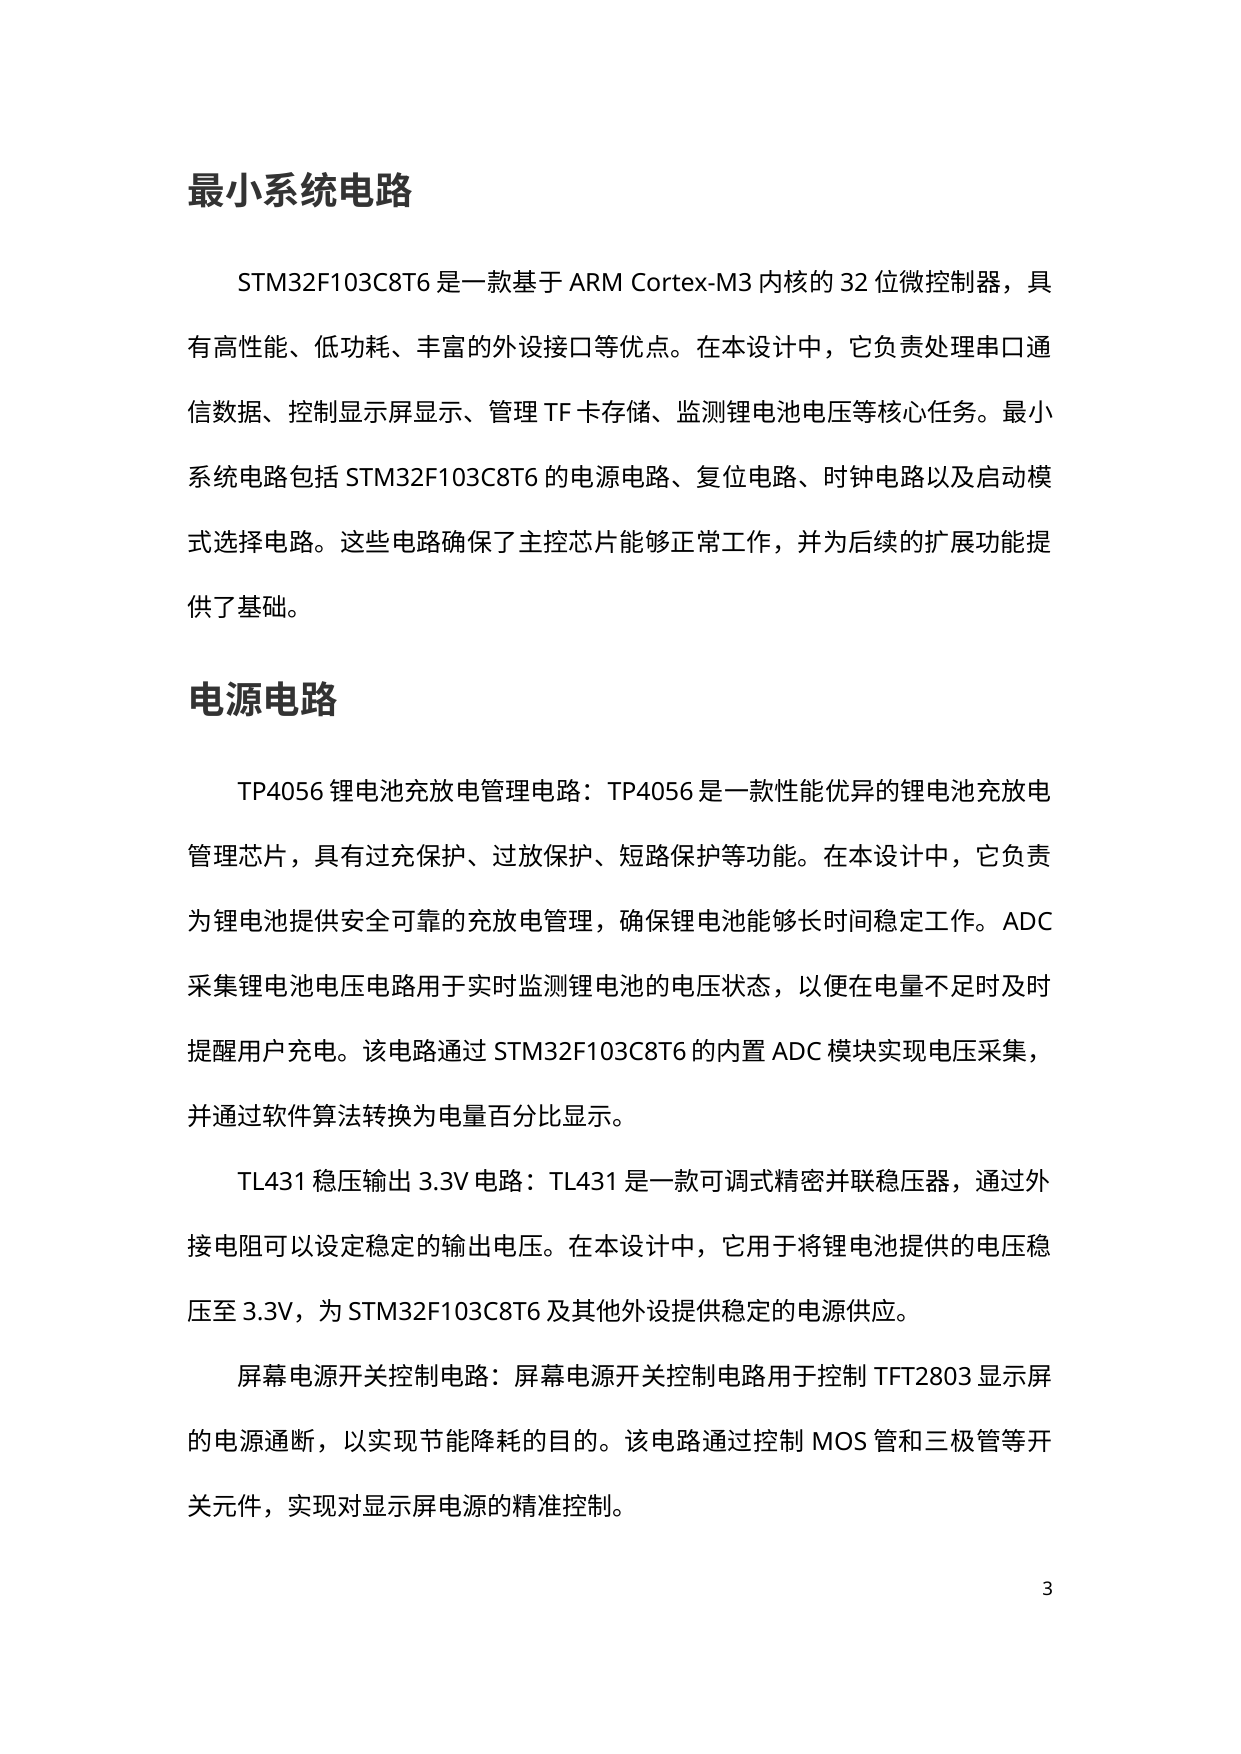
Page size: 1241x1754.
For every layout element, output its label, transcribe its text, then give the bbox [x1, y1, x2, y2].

subtitle 电源电路 [187, 665, 1053, 730]
text TL431稳压输出3.3V电路：TL431是一款可调式精密并联稳压器，通过外接电阻可以设定稳定的输出电压。在本设计中，它用于将锂电池提供的电压稳压至3.3V，为STM32F103C8T6及其他外设提供稳定的电源供应。 [187, 1147, 1053, 1342]
text STM32F103C8T6是一款基于ARM Cortex-M3内核的32位微控制器，具有高性能、低功耗、丰富的外设接口等优点。在本设计中，它负责处理串口通信数据、控制显示屏显示、管理TF卡存储、监测锂电池电压等核心任务。最小系统电路包括STM32F103C8T6的电源电路、复位电路、时钟电路以及启动模式选择电路。这些电路确保了主控芯片能够正常工作，并为后续的扩展功能提供了基础。 [187, 248, 1053, 638]
text TP4056锂电池充放电管理电路：TP4056是一款性能优异的锂电池充放电管理芯片，具有过充保护、过放保护、短路保护等功能。在本设计中，它负责为锂电池提供安全可靠的充放电管理，确保锂电池能够长时间稳定工作。ADC采集锂电池电压电路用于实时监测锂电池的电压状态，以便在电量不足时及时提醒用户充电。该电路通过STM32F103C8T6的内置ADC模块实现电压采集，并通过软件算法转换为电量百分比显示。 [187, 757, 1053, 1147]
text 屏幕电源开关控制电路：屏幕电源开关控制电路用于控制TFT2803显示屏的电源通断，以实现节能降耗的目的。该电路通过控制MOS管和三极管等开关元件，实现对显示屏电源的精准控制。 [187, 1342, 1053, 1537]
subtitle 最小系统电路 [187, 156, 1053, 221]
